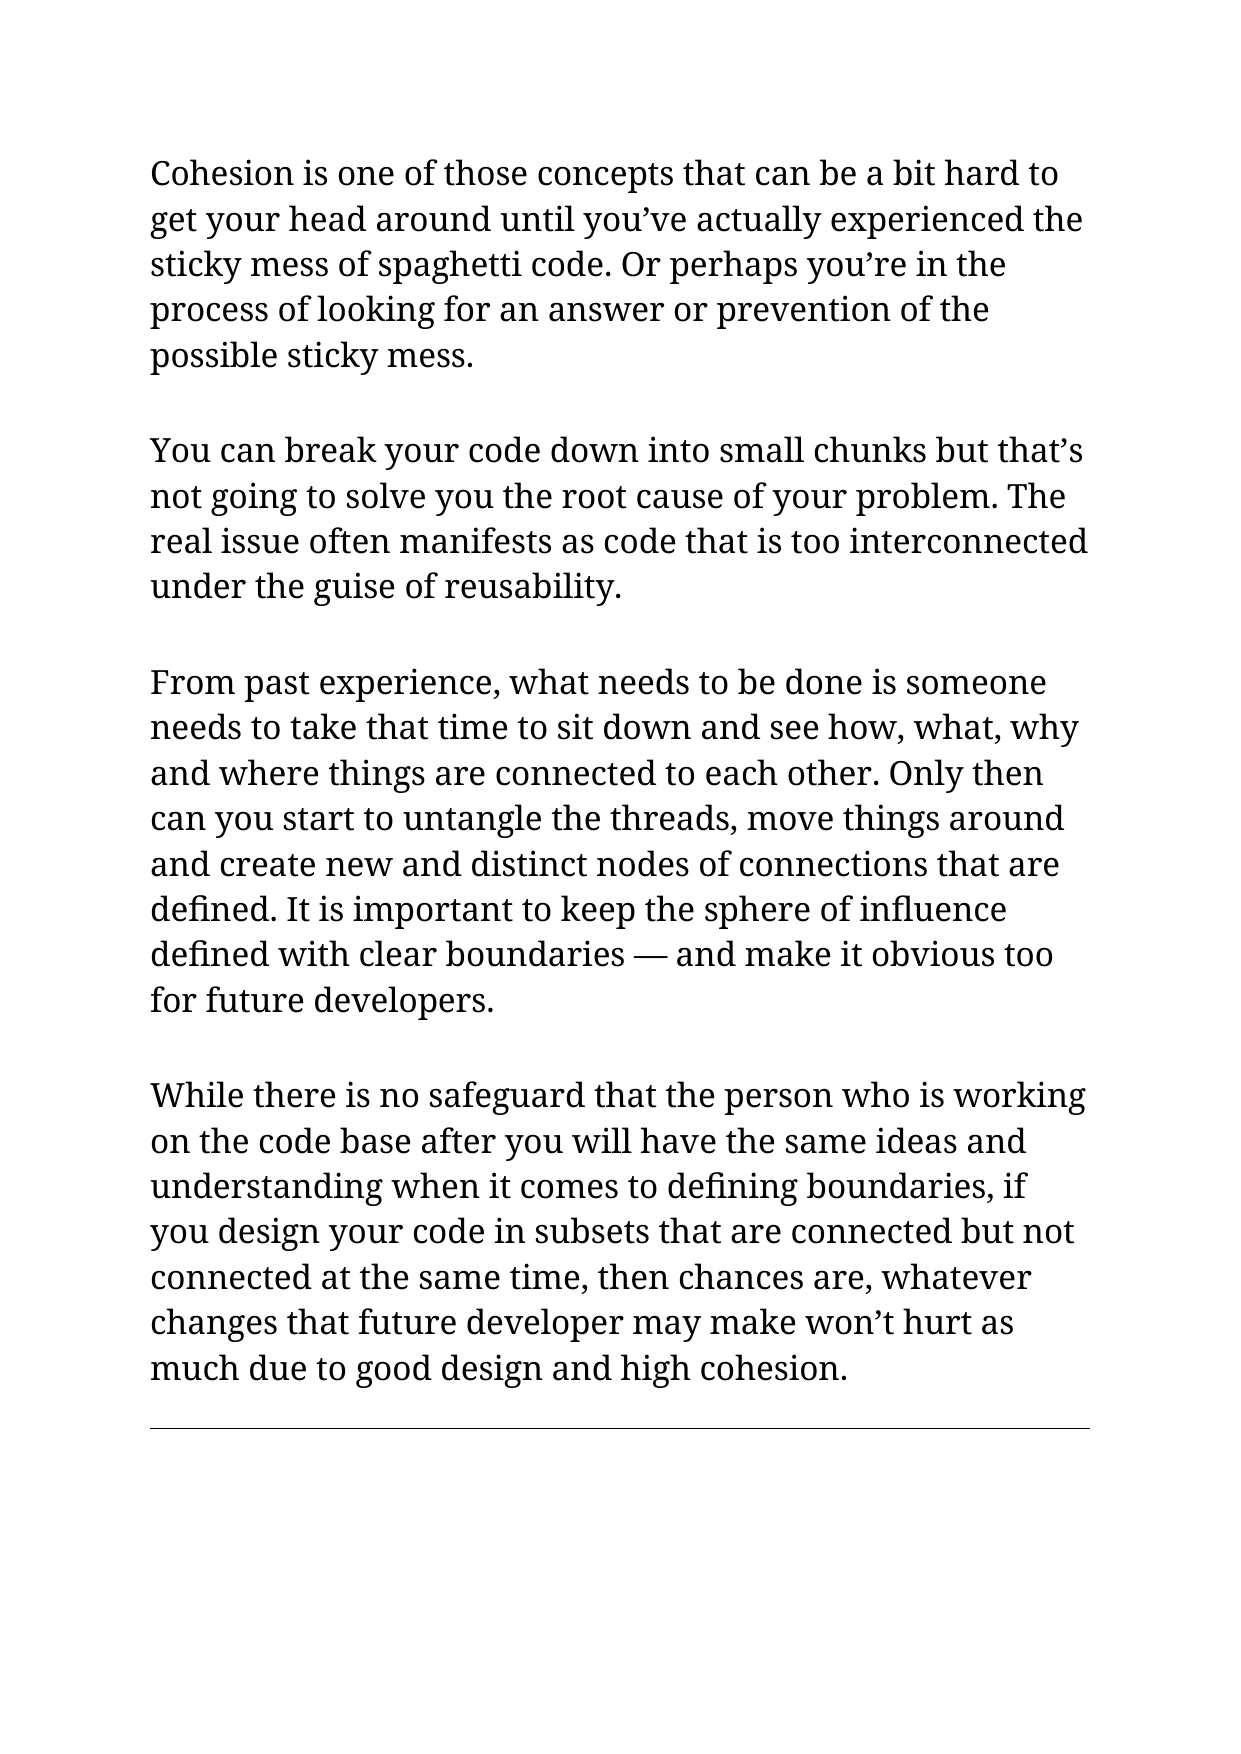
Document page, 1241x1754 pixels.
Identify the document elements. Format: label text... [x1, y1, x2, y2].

text While there is no safeguard that the person who is working on the code base after you will have the same ideas and understanding when it comes to defining boundaries, if you design your code in subsets that are connected but not connected at the same time, then chances are, whatever changes that future developer may make won’t hurt as much due to good design and high cohesion. [150, 1072, 1090, 1390]
text From past experience, what needs to be done is someone needs to take that time to sit down and see how, what, why and where things are connected to each other. Only then can you start to untangle the threads, move things around and create new and distinct nodes of connections that are defined. It is important to keep the sphere of influence defined with clear boundaries — and make it obvious too for future developers. [150, 659, 1090, 1022]
text You can break your code down into small chunks but that’s not going to solve you the root cause of your problem. The real issue often manifests as code that is too interconnected under the guise of reusability. [150, 427, 1090, 609]
text Cohesion is one of those concepts that can be a bit hard to get your head around until you’ve actually experienced the sticky mess of spaghetti code. Or perhaps you’re in the process of looking for an answer or prevention of the possible sticky mess. [150, 150, 1090, 377]
